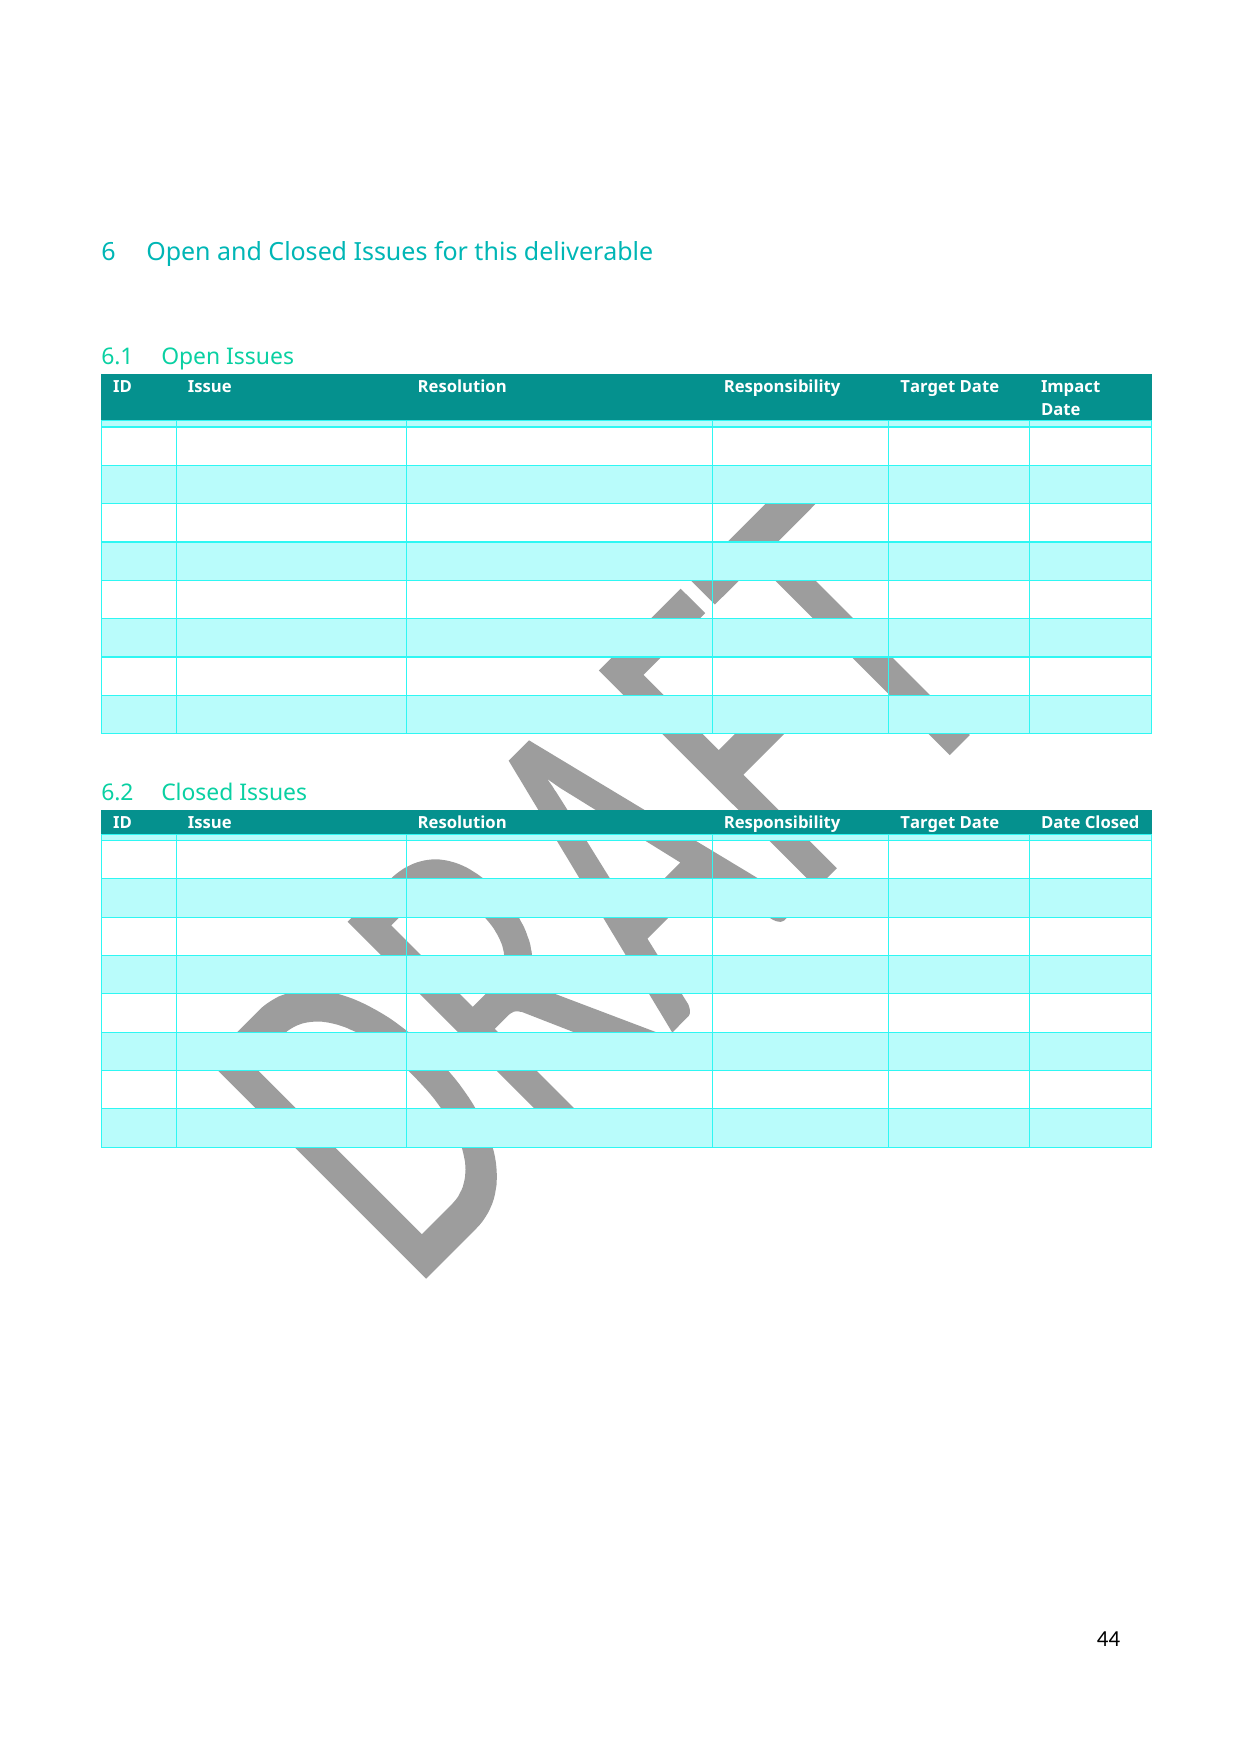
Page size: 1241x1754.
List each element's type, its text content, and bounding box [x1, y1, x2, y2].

subtitle Open Issues [101, 340, 1120, 371]
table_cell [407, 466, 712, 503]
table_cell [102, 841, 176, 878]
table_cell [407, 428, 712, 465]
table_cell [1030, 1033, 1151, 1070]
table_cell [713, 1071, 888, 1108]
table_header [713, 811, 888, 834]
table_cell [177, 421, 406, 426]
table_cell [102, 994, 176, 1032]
subtitle Open and Closed Issues for this deliverable [101, 234, 1120, 268]
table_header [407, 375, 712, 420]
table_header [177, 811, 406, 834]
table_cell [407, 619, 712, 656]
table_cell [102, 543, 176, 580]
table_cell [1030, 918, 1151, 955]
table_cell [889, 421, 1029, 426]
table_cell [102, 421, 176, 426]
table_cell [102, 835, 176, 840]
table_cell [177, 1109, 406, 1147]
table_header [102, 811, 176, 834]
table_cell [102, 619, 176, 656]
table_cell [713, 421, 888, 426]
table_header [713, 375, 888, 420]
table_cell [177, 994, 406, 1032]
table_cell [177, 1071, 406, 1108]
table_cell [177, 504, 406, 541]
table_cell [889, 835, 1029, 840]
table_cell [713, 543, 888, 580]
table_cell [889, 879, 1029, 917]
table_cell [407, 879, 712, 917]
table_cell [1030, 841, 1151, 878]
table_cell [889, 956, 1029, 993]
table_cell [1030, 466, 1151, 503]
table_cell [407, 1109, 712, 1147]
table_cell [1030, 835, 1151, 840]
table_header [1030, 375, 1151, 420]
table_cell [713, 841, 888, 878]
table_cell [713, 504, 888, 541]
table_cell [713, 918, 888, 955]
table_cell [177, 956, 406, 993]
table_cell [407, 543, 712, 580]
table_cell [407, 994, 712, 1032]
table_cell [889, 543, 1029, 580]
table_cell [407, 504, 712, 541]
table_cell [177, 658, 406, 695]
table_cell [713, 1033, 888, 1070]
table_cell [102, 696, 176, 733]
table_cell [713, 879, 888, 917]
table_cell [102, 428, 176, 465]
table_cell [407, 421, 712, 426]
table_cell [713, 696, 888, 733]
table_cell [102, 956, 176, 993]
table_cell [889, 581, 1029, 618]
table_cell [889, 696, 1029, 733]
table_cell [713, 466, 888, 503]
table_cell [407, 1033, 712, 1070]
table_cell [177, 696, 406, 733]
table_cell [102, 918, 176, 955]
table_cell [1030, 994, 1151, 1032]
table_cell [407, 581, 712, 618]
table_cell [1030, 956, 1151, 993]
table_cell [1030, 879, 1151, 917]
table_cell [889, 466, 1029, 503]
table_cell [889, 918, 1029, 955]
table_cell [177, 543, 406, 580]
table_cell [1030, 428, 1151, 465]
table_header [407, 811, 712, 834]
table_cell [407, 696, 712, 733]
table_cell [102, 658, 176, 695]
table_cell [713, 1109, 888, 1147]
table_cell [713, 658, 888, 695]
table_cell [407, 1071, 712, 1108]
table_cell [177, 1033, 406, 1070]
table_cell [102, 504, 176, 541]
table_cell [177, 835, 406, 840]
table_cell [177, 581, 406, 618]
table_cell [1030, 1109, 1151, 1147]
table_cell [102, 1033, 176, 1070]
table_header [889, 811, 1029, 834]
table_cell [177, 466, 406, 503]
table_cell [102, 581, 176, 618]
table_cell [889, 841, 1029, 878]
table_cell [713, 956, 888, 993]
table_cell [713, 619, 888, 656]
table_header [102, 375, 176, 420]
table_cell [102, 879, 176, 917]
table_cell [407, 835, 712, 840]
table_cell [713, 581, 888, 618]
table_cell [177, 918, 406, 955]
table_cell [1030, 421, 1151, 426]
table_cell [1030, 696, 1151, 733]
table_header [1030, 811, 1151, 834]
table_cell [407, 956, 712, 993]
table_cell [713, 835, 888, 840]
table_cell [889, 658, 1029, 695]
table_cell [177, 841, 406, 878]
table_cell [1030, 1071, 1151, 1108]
subtitle Closed Issues [101, 776, 1120, 807]
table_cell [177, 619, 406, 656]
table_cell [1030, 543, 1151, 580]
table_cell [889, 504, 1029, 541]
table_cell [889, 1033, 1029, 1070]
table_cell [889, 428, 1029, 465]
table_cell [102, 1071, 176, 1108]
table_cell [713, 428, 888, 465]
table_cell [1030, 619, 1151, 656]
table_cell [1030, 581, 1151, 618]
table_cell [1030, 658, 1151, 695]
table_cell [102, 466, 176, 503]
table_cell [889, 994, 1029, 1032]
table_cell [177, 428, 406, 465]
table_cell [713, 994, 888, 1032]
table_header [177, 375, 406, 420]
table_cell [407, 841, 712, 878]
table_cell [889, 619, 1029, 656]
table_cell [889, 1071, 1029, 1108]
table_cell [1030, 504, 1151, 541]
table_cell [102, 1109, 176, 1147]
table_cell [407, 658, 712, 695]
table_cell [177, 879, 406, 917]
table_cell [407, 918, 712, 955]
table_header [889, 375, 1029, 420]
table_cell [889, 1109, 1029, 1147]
